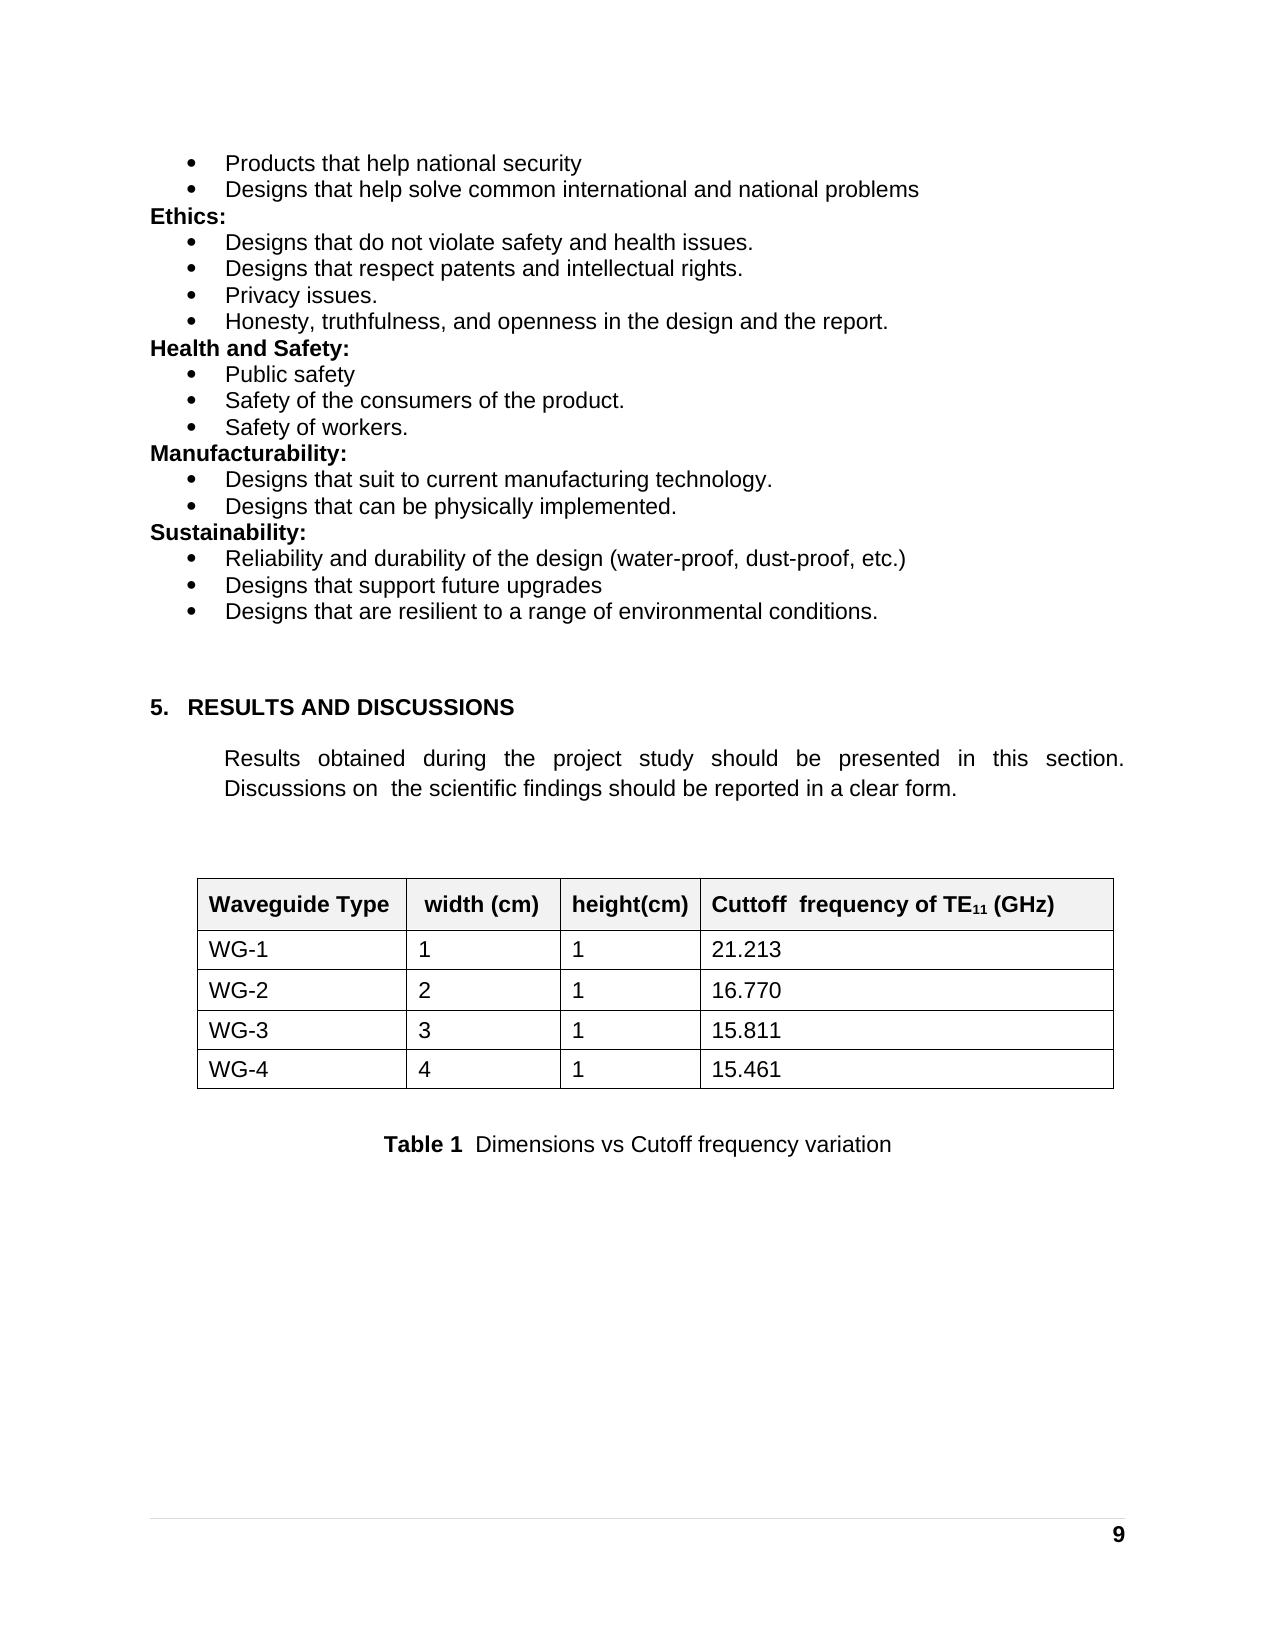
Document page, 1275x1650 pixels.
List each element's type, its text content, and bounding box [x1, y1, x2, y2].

table_cell 2 [407, 970, 560, 1010]
table_cell 4 [407, 1050, 560, 1088]
list Public safety [187, 361, 1125, 387]
text Results obtained during the project study should be presented in this section. Discussions on the scientific findings should be reported in a clear form. [224, 745, 1125, 802]
table_cell 15.811 [701, 1011, 1113, 1049]
list Safety of workers. [187, 413, 1125, 440]
list Products that help national security [187, 150, 1125, 176]
table_header height(cm) [561, 879, 700, 929]
list Designs that are resilient to a range of environmental conditions. [187, 598, 1125, 624]
text Table 1 Dimensions vs Cutoff frequency variation [150, 1131, 1125, 1158]
table_cell 1 [561, 1050, 700, 1088]
table_cell 1 [407, 931, 560, 968]
list Designs that can be physically implemented. [187, 493, 1125, 519]
list Designs that help solve common international and national problems [187, 176, 1125, 203]
text Sustainability: [150, 519, 1125, 545]
list Designs that do not violate safety and health issues. [187, 229, 1125, 255]
table_cell 1 [561, 1011, 700, 1049]
list Safety of the consumers of the product. [187, 387, 1125, 413]
list Reliability and durability of the design (water-proof, dust-proof, etc.) [187, 545, 1125, 572]
list Designs that respect patents and intellectual rights. [187, 255, 1125, 282]
list Designs that suit to current manufacturing technology. [187, 466, 1125, 493]
list Privacy issues. [187, 282, 1125, 308]
table_cell 21.213 [701, 931, 1113, 968]
table_cell WG-1 [198, 931, 406, 968]
table_cell 1 [561, 970, 700, 1010]
table_header width (cm) [407, 879, 560, 929]
table_cell 3 [407, 1011, 560, 1049]
table_cell WG-3 [198, 1011, 406, 1049]
list Honesty, truthfulness, and openness in the design and the report. [187, 308, 1125, 334]
text Health and Safety: [150, 334, 1125, 361]
table_cell WG-2 [198, 970, 406, 1010]
list Designs that support future upgrades [187, 572, 1125, 598]
table_cell 16.770 [701, 970, 1113, 1010]
text Ethics: [150, 203, 1125, 229]
table_cell WG-4 [198, 1050, 406, 1088]
table_header Cuttoff frequency of TE11 (GHz) [701, 879, 1113, 929]
table_cell 1 [561, 931, 700, 968]
table_cell 15.461 [701, 1050, 1113, 1088]
list RESULTS AND DISCUSSIONS [150, 694, 1125, 721]
table_header Waveguide Type [198, 879, 406, 929]
text Manufacturability: [150, 440, 1125, 466]
